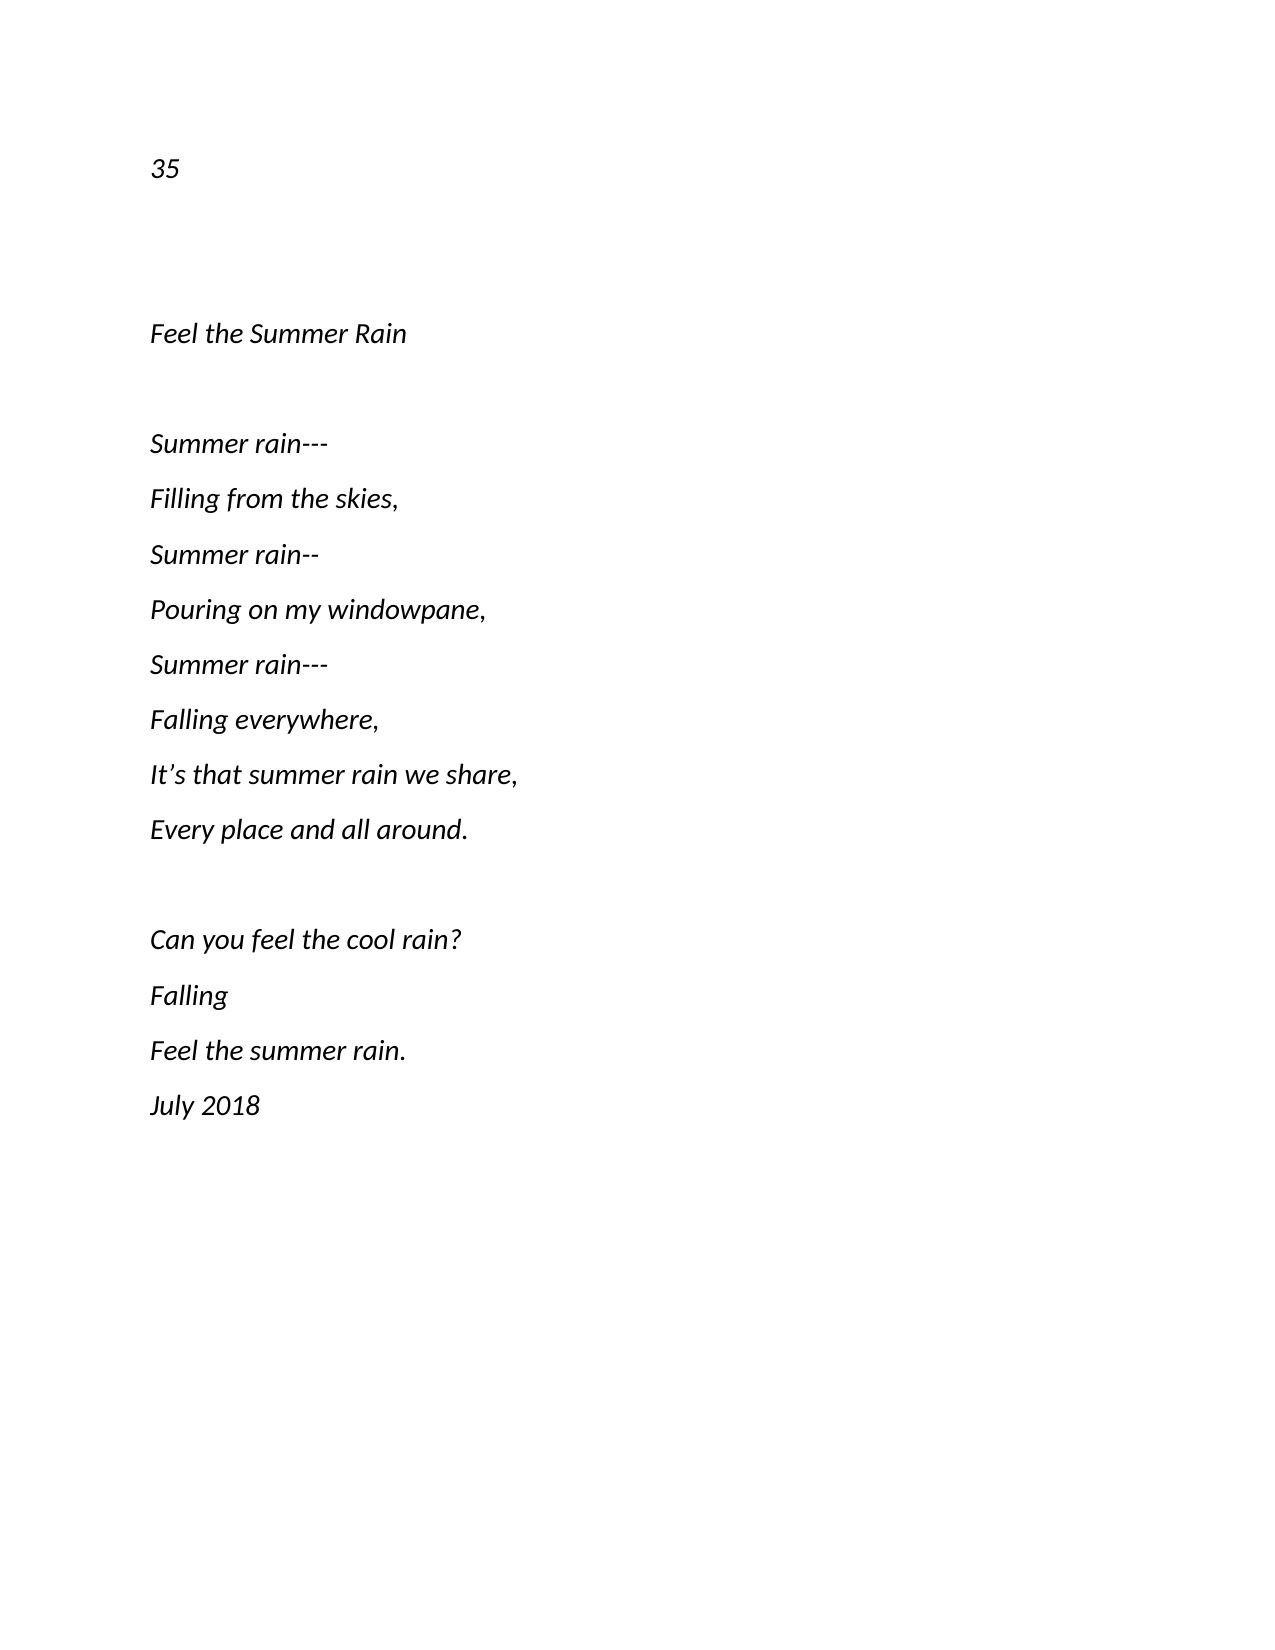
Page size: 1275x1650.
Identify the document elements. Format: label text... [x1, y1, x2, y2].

text 35 [150, 150, 1125, 186]
text Summer rain--- [150, 426, 1125, 461]
text Falling [150, 977, 1125, 1012]
text Can you feel the cool rain? [150, 921, 1125, 957]
text Every place and all around. [150, 811, 1125, 847]
text Summer rain--- [150, 646, 1125, 682]
text Pouring on my windowpane, [150, 591, 1125, 626]
text July 2018 [150, 1087, 1125, 1122]
text Feel the Summer Rain [150, 315, 1125, 351]
text Falling everywhere, [150, 701, 1125, 737]
text Summer rain-- [150, 536, 1125, 571]
text Feel the summer rain. [150, 1032, 1125, 1067]
text It’s that summer rain we share, [150, 756, 1125, 792]
text Filling from the skies, [150, 481, 1125, 516]
